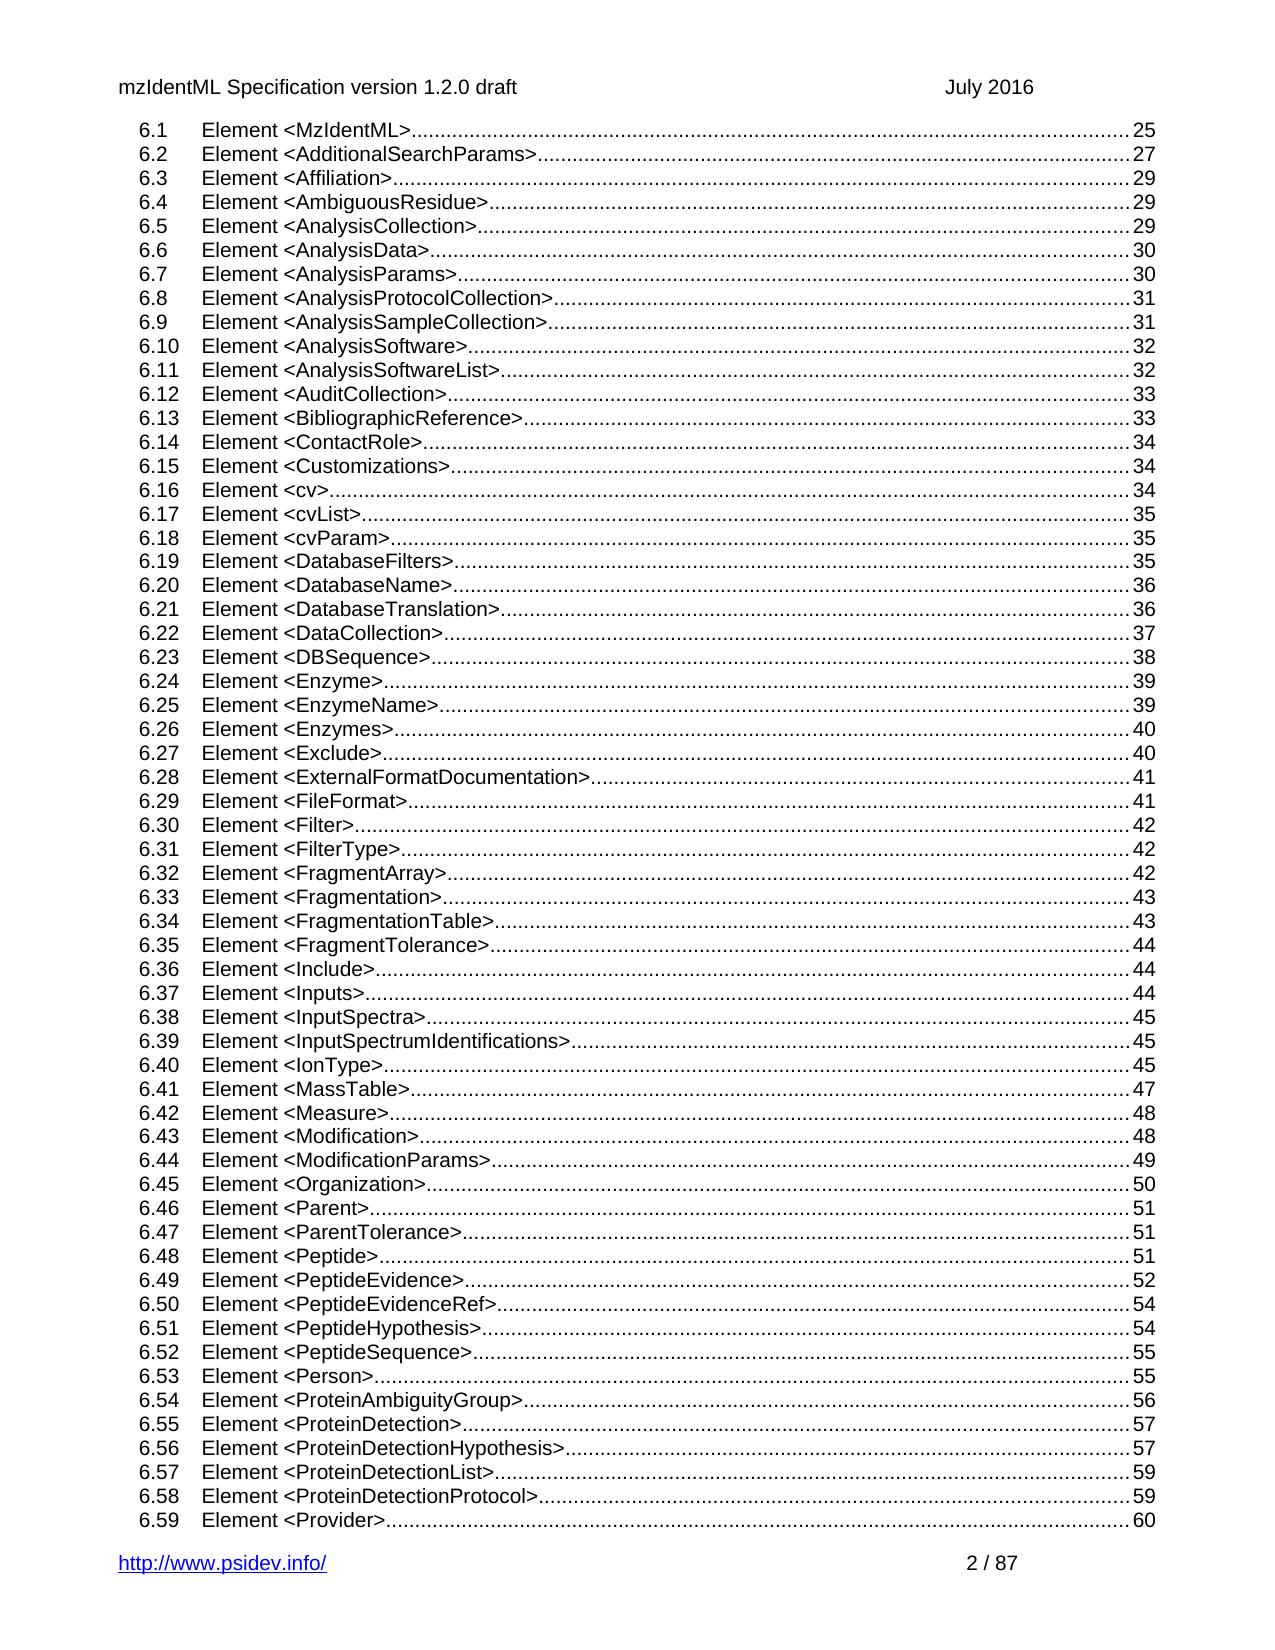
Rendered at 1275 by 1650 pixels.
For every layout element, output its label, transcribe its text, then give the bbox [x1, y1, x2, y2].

text 6.44 Element <ModificationParams> 49 [139, 1148, 1157, 1172]
text 6.11 Element <AnalysisSoftwareList> 32 [139, 358, 1157, 382]
text 6.55 Element <ProteinDetection> 57 [139, 1412, 1157, 1436]
text 6.31 Element <FilterType> 42 [139, 837, 1157, 861]
text 6.29 Element <FileFormat> 41 [139, 789, 1157, 813]
text 6.56 Element <ProteinDetectionHypothesis> 57 [139, 1436, 1157, 1460]
text 6.16 Element <cv> 34 [139, 477, 1157, 501]
text 6.1 Element <MzIdentML> 25 [139, 118, 1157, 142]
text 6.50 Element <PeptideEvidenceRef> 54 [139, 1292, 1157, 1316]
text 6.20 Element <DatabaseName> 36 [139, 573, 1157, 597]
text 6.12 Element <AuditCollection> 33 [139, 382, 1157, 406]
text 6.36 Element <Include> 44 [139, 957, 1157, 981]
text 6.48 Element <Peptide> 51 [139, 1244, 1157, 1268]
text 6.24 Element <Enzyme> 39 [139, 669, 1157, 693]
text 6.18 Element <cvParam> 35 [139, 525, 1157, 549]
text 6.34 Element <FragmentationTable> 43 [139, 909, 1157, 933]
text 6.4 Element <AmbiguousResidue> 29 [139, 190, 1157, 214]
text 6.9 Element <AnalysisSampleCollection> 31 [139, 310, 1157, 334]
text 6.2 Element <AdditionalSearchParams> 27 [139, 142, 1157, 166]
text 6.3 Element <Affiliation> 29 [139, 166, 1157, 190]
text 6.46 Element <Parent> 51 [139, 1196, 1157, 1220]
text 6.25 Element <EnzymeName> 39 [139, 693, 1157, 717]
text 6.10 Element <AnalysisSoftware> 32 [139, 334, 1157, 358]
text 6.17 Element <cvList> 35 [139, 501, 1157, 525]
text 6.19 Element <DatabaseFilters> 35 [139, 549, 1157, 573]
text 6.27 Element <Exclude> 40 [139, 741, 1157, 765]
text 6.23 Element <DBSequence> 38 [139, 645, 1157, 669]
text 6.54 Element <ProteinAmbiguityGroup> 56 [139, 1388, 1157, 1412]
text 6.42 Element <Measure> 48 [139, 1100, 1157, 1124]
text 6.14 Element <ContactRole> 34 [139, 429, 1157, 453]
text 6.8 Element <AnalysisProtocolCollection> 31 [139, 286, 1157, 310]
text 6.45 Element <Organization> 50 [139, 1172, 1157, 1196]
text 6.52 Element <PeptideSequence> 55 [139, 1340, 1157, 1364]
text 6.59 Element <Provider> 60 [139, 1508, 1157, 1532]
text 6.13 Element <BibliographicReference> 33 [139, 406, 1157, 429]
text 6.28 Element <ExternalFormatDocumentation> 41 [139, 765, 1157, 789]
text 6.41 Element <MassTable> 47 [139, 1076, 1157, 1100]
text 6.5 Element <AnalysisCollection> 29 [139, 214, 1157, 238]
text 6.38 Element <InputSpectra> 45 [139, 1004, 1157, 1028]
text 6.21 Element <DatabaseTranslation> 36 [139, 597, 1157, 621]
text 6.26 Element <Enzymes> 40 [139, 717, 1157, 741]
text 6.40 Element <IonType> 45 [139, 1052, 1157, 1076]
text 6.6 Element <AnalysisData> 30 [139, 238, 1157, 262]
text 6.49 Element <PeptideEvidence> 52 [139, 1268, 1157, 1292]
text 6.33 Element <Fragmentation> 43 [139, 885, 1157, 909]
text 6.15 Element <Customizations> 34 [139, 453, 1157, 477]
text 6.53 Element <Person> 55 [139, 1364, 1157, 1388]
text 6.35 Element <FragmentTolerance> 44 [139, 933, 1157, 957]
text 6.37 Element <Inputs> 44 [139, 981, 1157, 1004]
text 6.30 Element <Filter> 42 [139, 813, 1157, 837]
text 6.57 Element <ProteinDetectionList> 59 [139, 1460, 1157, 1484]
text 6.22 Element <DataCollection> 37 [139, 621, 1157, 645]
text 6.51 Element <PeptideHypothesis> 54 [139, 1316, 1157, 1340]
text 6.47 Element <ParentTolerance> 51 [139, 1220, 1157, 1244]
text 6.39 Element <InputSpectrumIdentifications> 45 [139, 1028, 1157, 1052]
text 6.43 Element <Modification> 48 [139, 1124, 1157, 1148]
text 6.7 Element <AnalysisParams> 30 [139, 262, 1157, 286]
text 6.58 Element <ProteinDetectionProtocol> 59 [139, 1484, 1157, 1508]
text 6.32 Element <FragmentArray> 42 [139, 861, 1157, 885]
